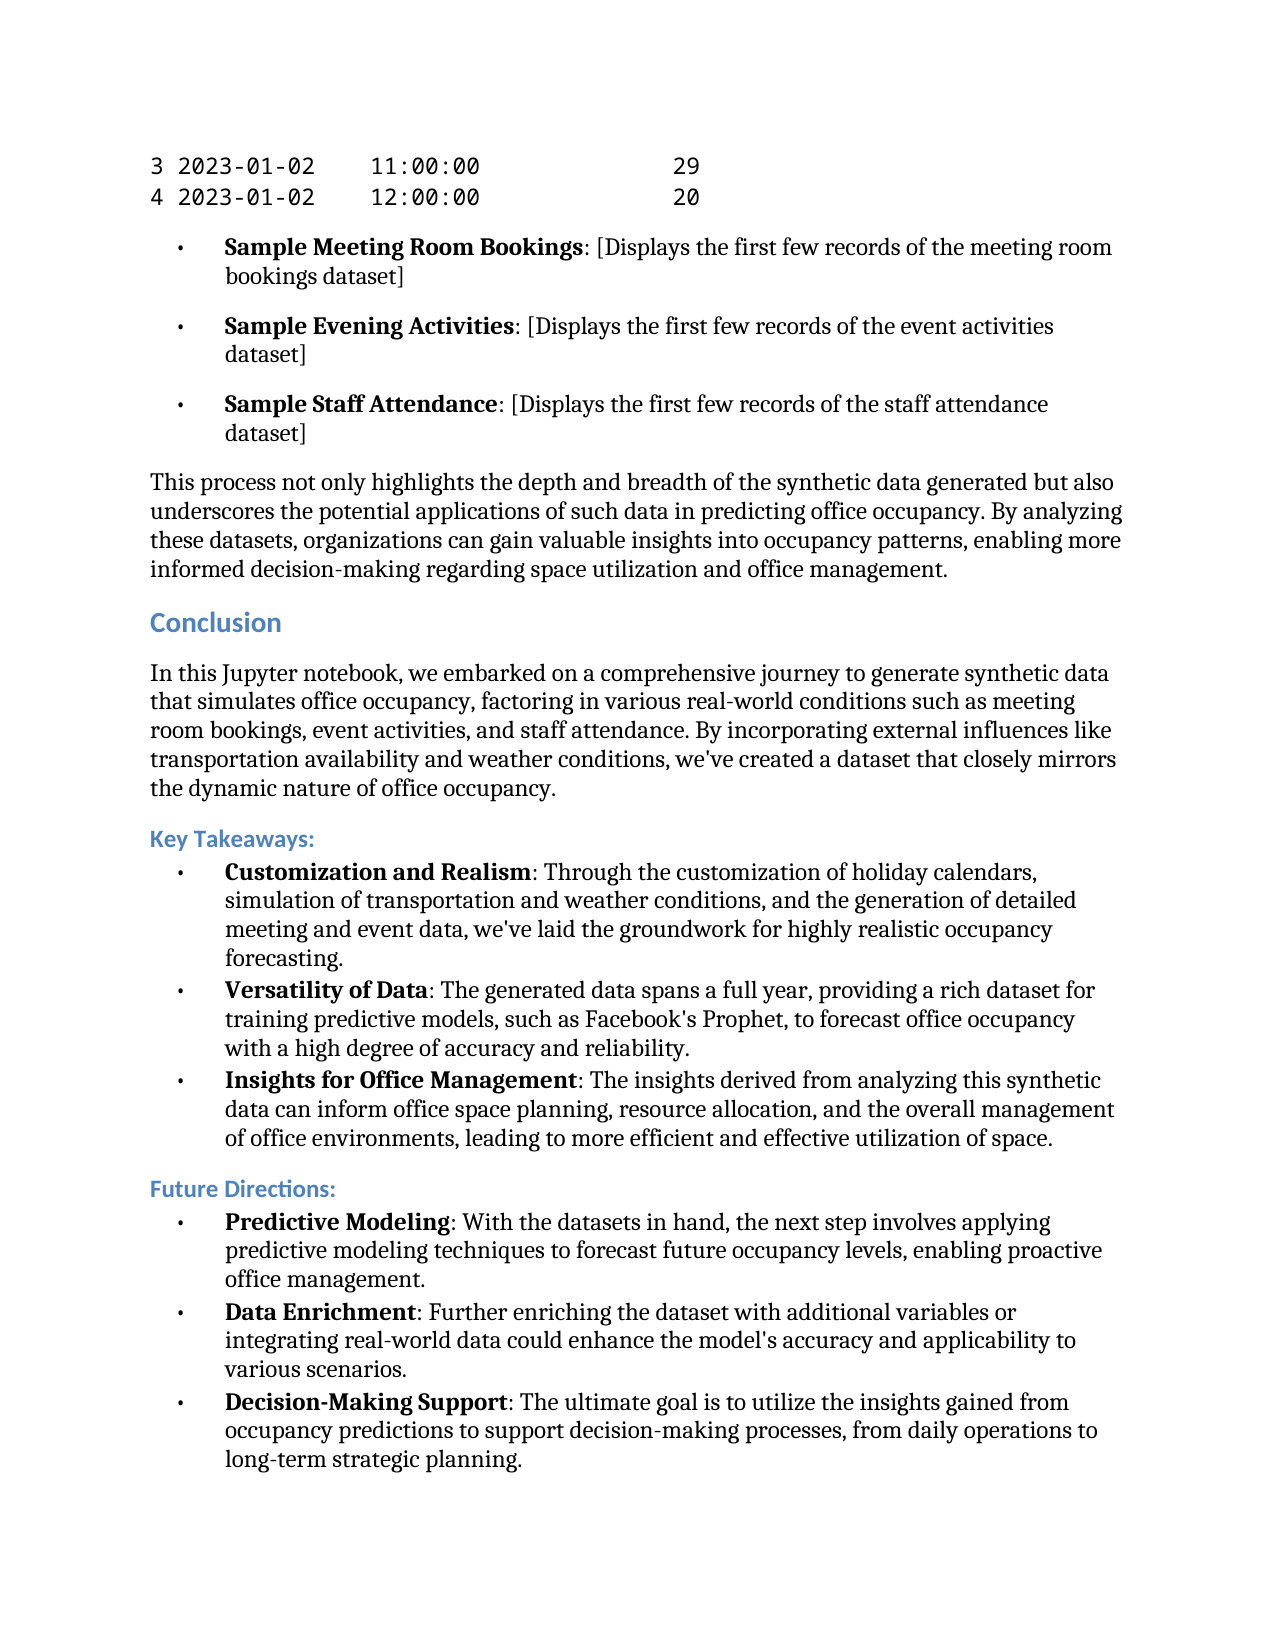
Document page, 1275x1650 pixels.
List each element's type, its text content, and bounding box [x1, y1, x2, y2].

subtitle Key Takeaways: [150, 823, 1125, 854]
subtitle Conclusion [150, 604, 1125, 640]
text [150, 150, 1125, 212]
subtitle Future Directions: [150, 1173, 1125, 1204]
text This process not only highlights the depth and breadth of the synthetic data generated but also underscores the potential applications of such data in predicting office occupancy. By analyzing these datasets, organizations can gain valuable insights into occupancy patterns, enabling more informed decision-making regarding space utilization and office management. [150, 468, 1125, 583]
list Sample Meeting Room Bookings: [Displays the first few records of the meeting room bookings dataset] [175, 233, 1125, 291]
list Sample Evening Activities: [Displays the first few records of the event activities dataset] [175, 312, 1125, 369]
list Versatility of Data: The generated data spans a full year, providing a rich dataset for training predictive models, such as Facebook's Prophet, to forecast office occupancy with a high degree of accuracy and reliability. [175, 976, 1125, 1062]
list Predictive Modeling: With the datasets in hand, the next step involves applying predictive modeling techniques to forecast future occupancy levels, enabling proactive office management. [175, 1207, 1125, 1294]
list Insights for Office Management: The insights derived from analyzing this synthetic data can inform office space planning, resource allocation, and the overall management of office environments, leading to more efficient and effective utilization of space. [175, 1066, 1125, 1152]
text In this Jupyter notebook, we embarked on a comprehensive journey to generate synthetic data that simulates office occupancy, factoring in various real-world conditions such as meeting room bookings, event activities, and staff attendance. By incorporating external influences like transportation availability and weather conditions, we've created a dataset that closely mirrors the dynamic nature of office occupancy. [150, 658, 1125, 802]
list Customization and Realism: Through the customization of holiday calendars, simulation of transportation and weather conditions, and the generation of detailed meeting and event data, we've laid the groundwork for highly realistic occupancy forecasting. [175, 857, 1125, 972]
list Data Enrichment: Further enriching the dataset with additional variables or integrating real-world data could enhance the model's accuracy and applicability to various scenarios. [175, 1297, 1125, 1384]
list Decision-Making Support: The ultimate goal is to utilize the insights gained from occupancy predictions to support decision-making processes, from daily operations to long-term strategic planning. [175, 1387, 1125, 1474]
list Sample Staff Attendance: [Displays the first few records of the staff attendance dataset] [175, 390, 1125, 447]
